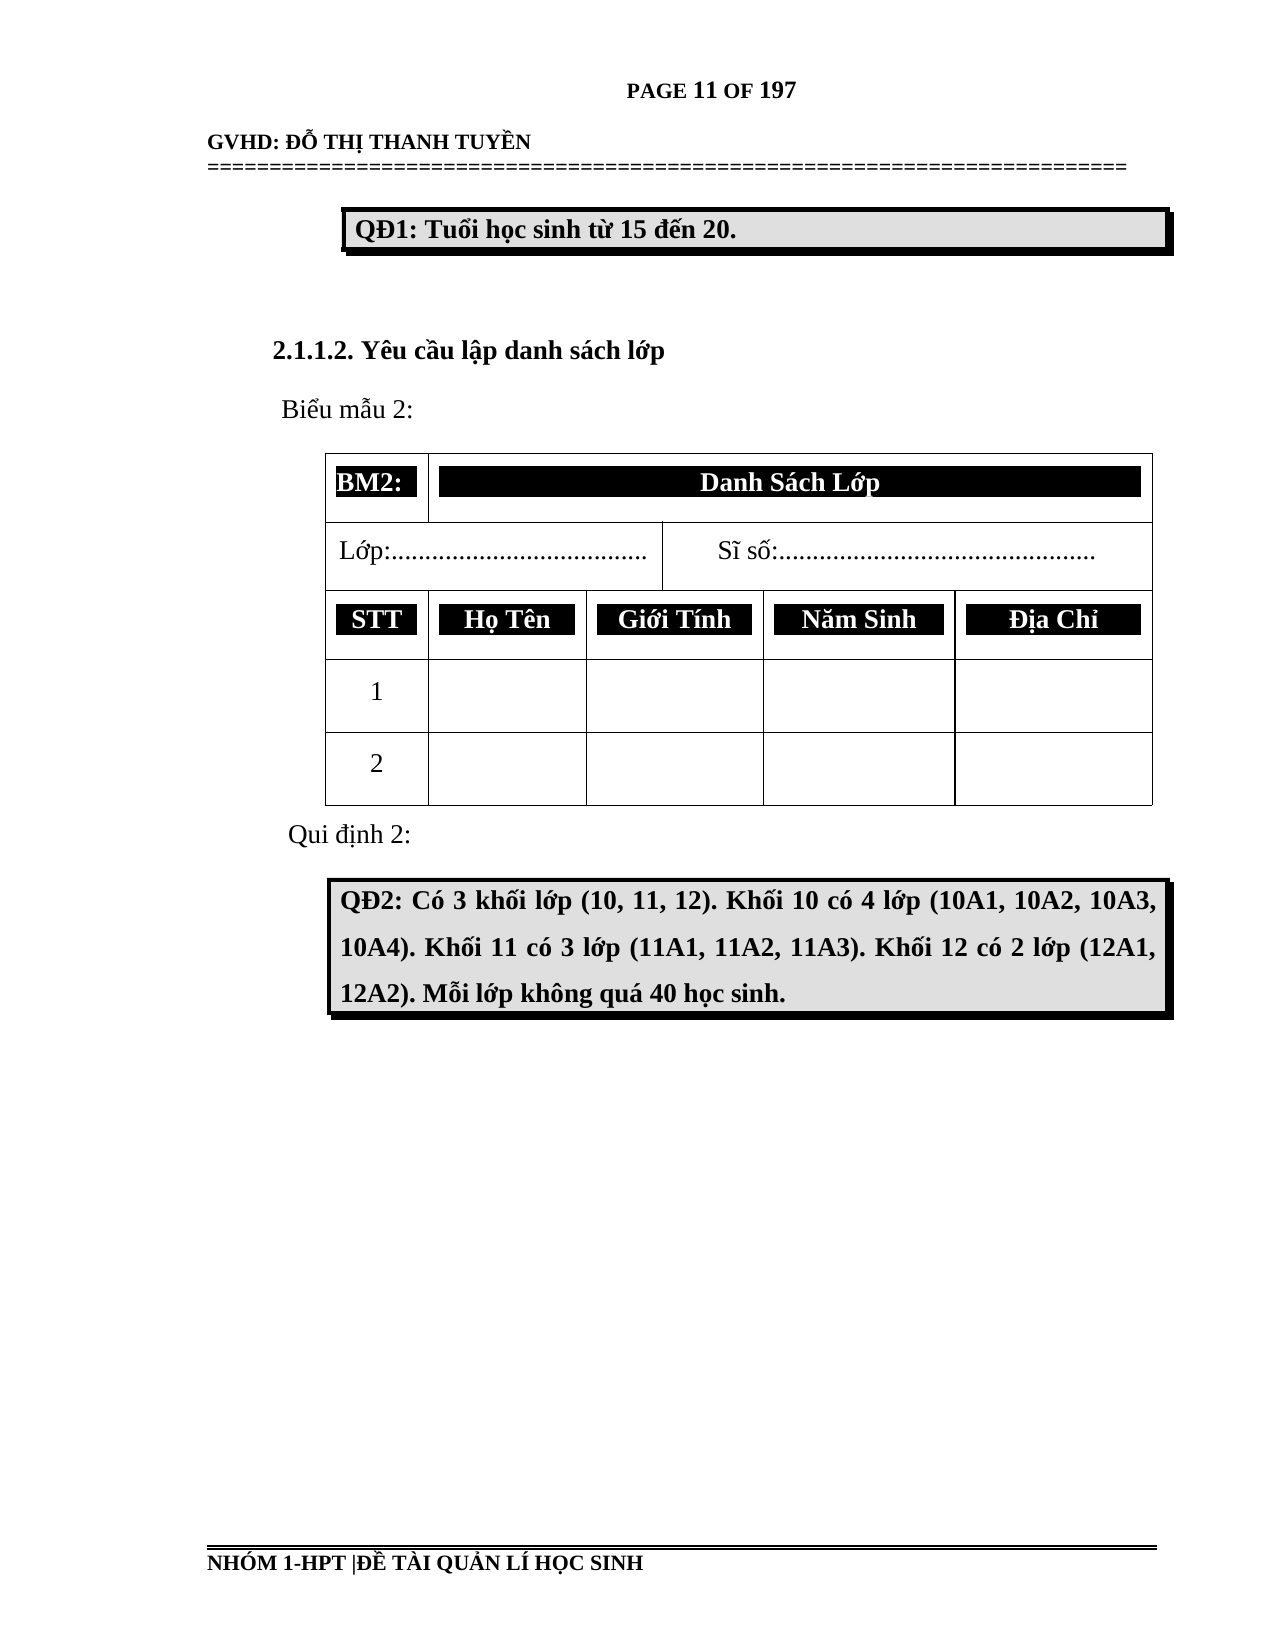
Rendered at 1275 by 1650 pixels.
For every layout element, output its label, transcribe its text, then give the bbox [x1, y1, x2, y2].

text Biểu mẫu 2: [207, 394, 1157, 425]
table_cell [764, 660, 954, 732]
table_cell [956, 660, 1152, 732]
table_cell 1 [326, 660, 428, 732]
text Qui định 2: [207, 818, 1157, 849]
table_cell Địa Chỉ [956, 591, 1152, 659]
table_cell [429, 660, 586, 732]
table_cell 2 [326, 733, 428, 805]
text QĐ2: Có 3 khối lớp (10, 11, 12). Khối 10 có 4 lớp (10A1, 10A2, 10A3, 10A4). Khối 11 có 3 lớp (11A1, 11A2, 11A3). Khối 12 có 2 lớp (12A1, 12A2). Mỗi lớp không quá 40 học sinh. [331, 882, 1165, 1011]
table_cell Năm Sinh [764, 591, 954, 659]
table_cell Sĩ số:............................................... [663, 523, 1152, 590]
text 2.1.1.2. Yêu cầu lập danh sách lớp [266, 334, 1157, 366]
table_cell Lớp:...................................... [326, 523, 662, 590]
table_cell [587, 660, 763, 732]
table_cell [587, 733, 763, 805]
table_cell Giới Tính [587, 591, 763, 659]
table_cell [764, 733, 954, 805]
table_header BM2: [326, 454, 428, 521]
text QĐ1: Tuổi học sinh từ 15 đến 20. [346, 212, 1165, 247]
table_cell STT [326, 591, 428, 659]
table_cell [956, 733, 1152, 805]
table_cell Họ Tên [429, 591, 586, 659]
table_cell [429, 733, 586, 805]
table_header Danh Sách Lớp [429, 454, 1152, 521]
